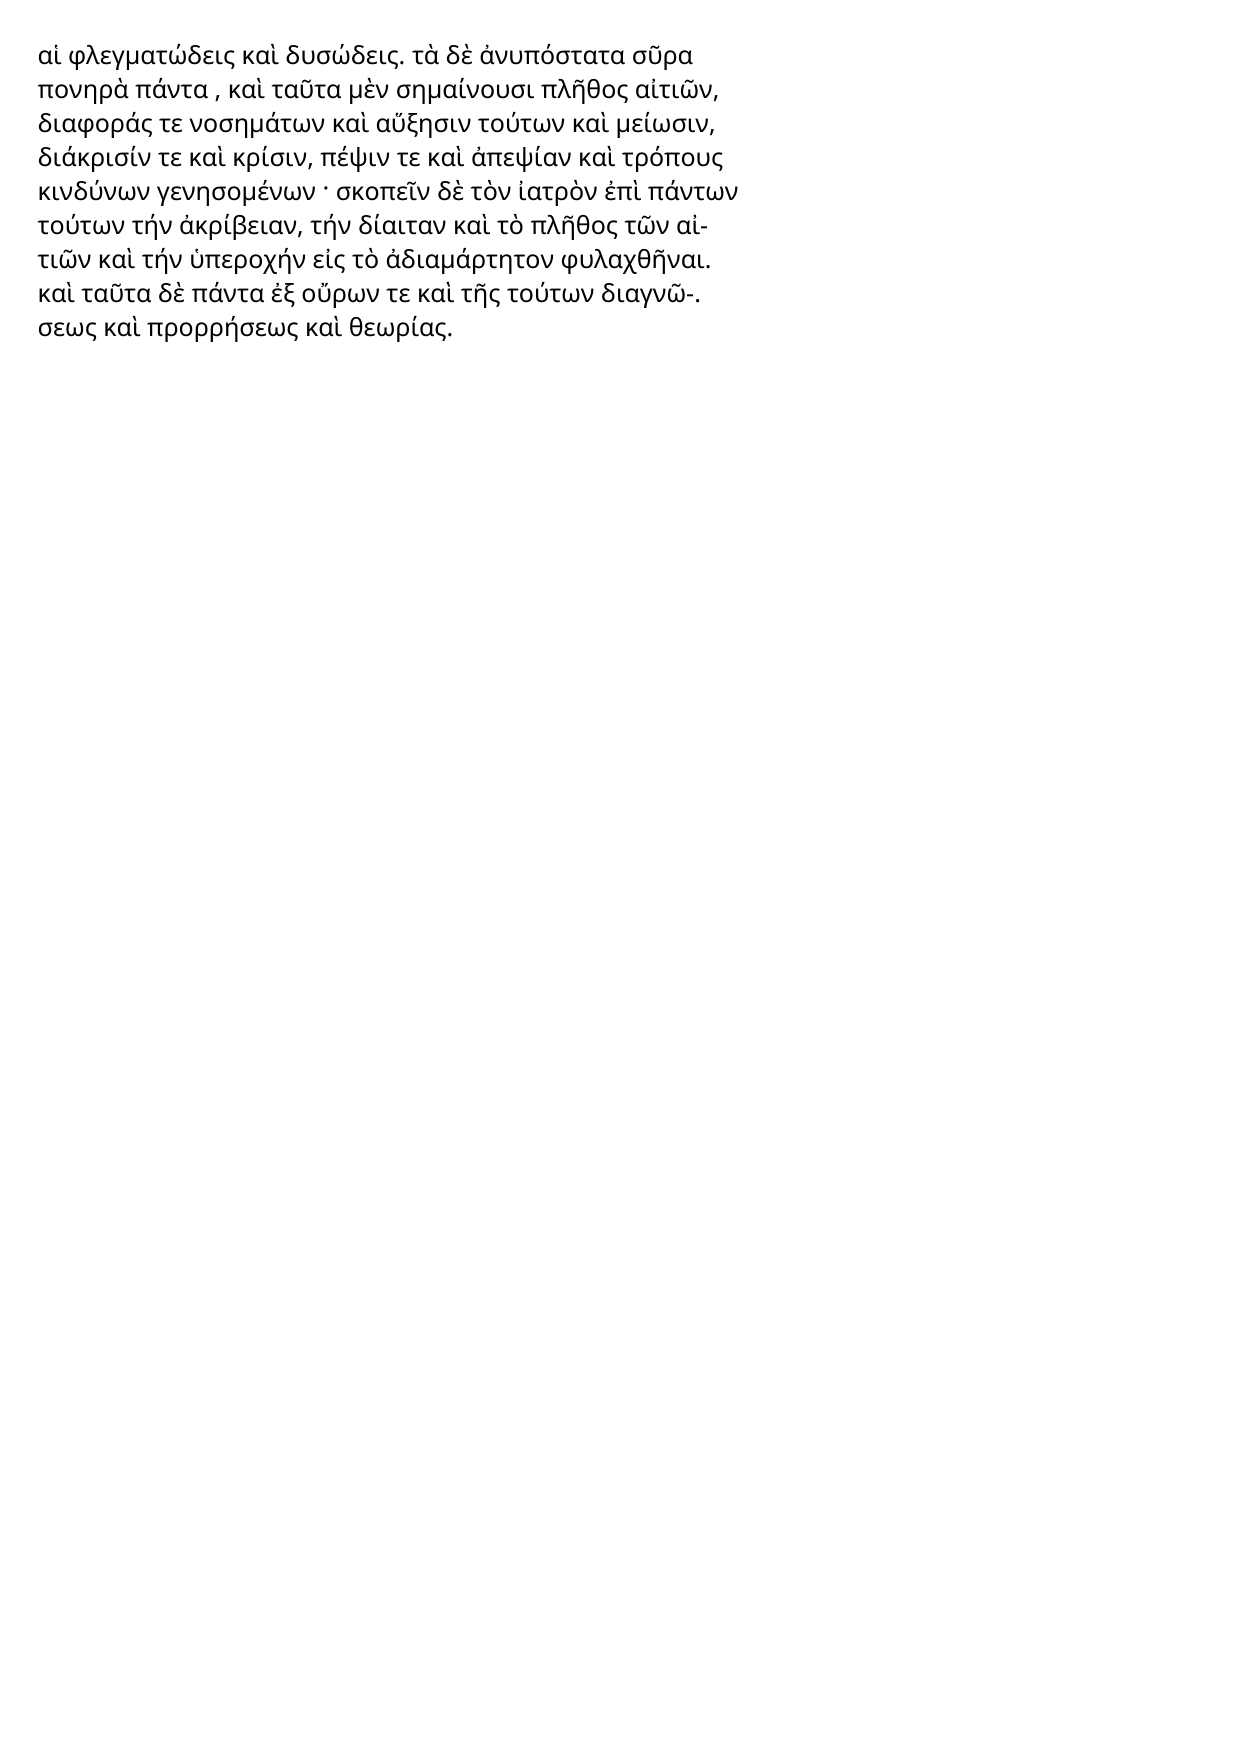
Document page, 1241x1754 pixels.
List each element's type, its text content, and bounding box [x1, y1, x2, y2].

text αἱ φλεγματώδεις καὶ δυσώδεις. τὰ δὲ ἀνυπόστατα σῦρα πονηρὰ πάντα , καὶ ταῦτα μὲν σημαίνουσι πλῆθος αἰτιῶν, διαφοράς τε νοσημάτων καὶ αὕξησιν τούτων καὶ μείωσιν, διάκρισίν τε καὶ κρίσιν, πέψιν τε καὶ ἀπεψίαν καὶ τρόπους κινδύνων γενησομένων · σκοπεῖν δὲ τὸν ἰατρὸν ἐπὶ πάντων τούτων τήν ἀκρίβειαν, τήν δίαιταν καὶ τὸ πλῆθος τῶν αἰ- τιῶν καὶ τήν ὑπεροχήν εἰς τὸ ἀδιαμάρτητον φυλαχθῆναι. καὶ ταῦτα δὲ πάντα ἐξ οὔρων τε καὶ τῆς τούτων διαγνῶ-. σεως καὶ προρρήσεως καὶ θεωρίας. [37, 37, 1203, 344]
